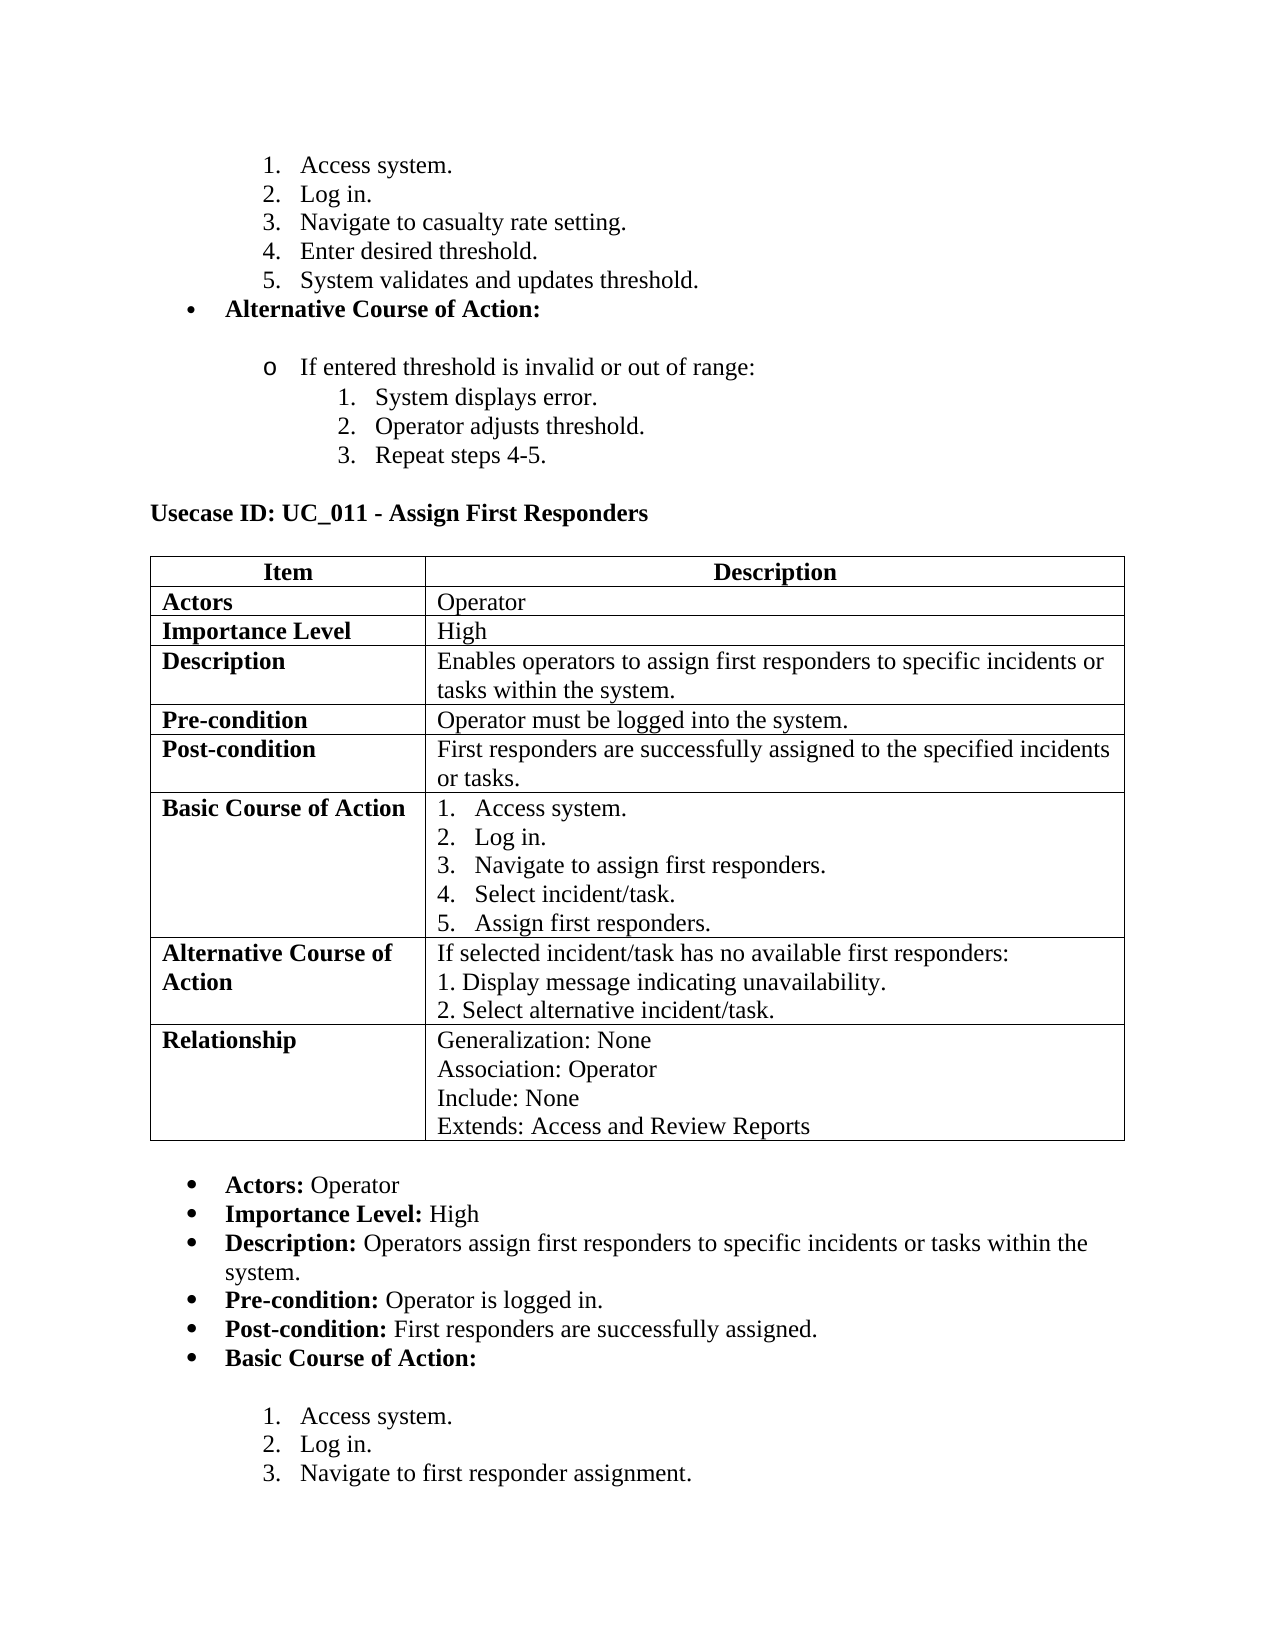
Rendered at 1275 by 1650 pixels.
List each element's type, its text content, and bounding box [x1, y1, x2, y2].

list Navigate to first responder assignment. [262, 1458, 1125, 1487]
table_cell Alternative Course of Action [151, 938, 425, 1024]
list Pre-condition: Operator is logged in. [187, 1285, 1125, 1314]
list If entered threshold is invalid or out of range: [262, 352, 1125, 382]
table_cell Actors [151, 587, 425, 615]
list Actors: Operator [187, 1170, 1125, 1199]
list Access system. [262, 150, 1125, 179]
table_cell Access system. Log in. Navigate to assign first responders. Select incident/task. Assign first responders. [426, 793, 1124, 937]
table_cell Generalization: None Association: Operator Include: None Extends: Access and Review Reports [426, 1025, 1124, 1140]
table_cell Importance Level [151, 616, 425, 645]
list Enter desired threshold. [262, 236, 1125, 265]
table_header Item [151, 557, 425, 586]
list Operator adjusts threshold. [337, 411, 1125, 440]
text Usecase ID: UC_011 - Assign First Responders [150, 498, 1125, 527]
table_cell Operator must be logged into the system. [426, 705, 1124, 733]
table_header Description [426, 557, 1124, 586]
list System displays error. [337, 382, 1125, 411]
table_cell Enables operators to assign first responders to specific incidents or tasks within the system. [426, 646, 1124, 704]
table_cell High [426, 616, 1124, 645]
list Log in. [262, 1429, 1125, 1458]
table_cell Basic Course of Action [151, 793, 425, 937]
list Basic Course of Action: [187, 1343, 1125, 1372]
list System validates and updates threshold. [262, 265, 1125, 294]
table_cell Description [151, 646, 425, 704]
table_cell Operator [426, 587, 1124, 615]
list Importance Level: High [187, 1199, 1125, 1228]
list Description: Operators assign first responders to specific incidents or tasks within the system. [187, 1228, 1125, 1285]
list Navigate to casualty rate setting. [262, 207, 1125, 236]
list Access system. [262, 1401, 1125, 1429]
list Log in. [262, 179, 1125, 207]
table_cell Post-condition [151, 735, 425, 792]
table_cell Pre-condition [151, 705, 425, 733]
list Alternative Course of Action: [187, 294, 1125, 322]
list Post-condition: First responders are successfully assigned. [187, 1314, 1125, 1343]
table_cell If selected incident/task has no available first responders: 1. Display message indicating unavailability. 2. Select alternative incident/task. [426, 938, 1124, 1024]
table_cell Relationship [151, 1025, 425, 1140]
table_cell First responders are successfully assigned to the specified incidents or tasks. [426, 735, 1124, 792]
list Repeat steps 4-5. [337, 440, 1125, 469]
